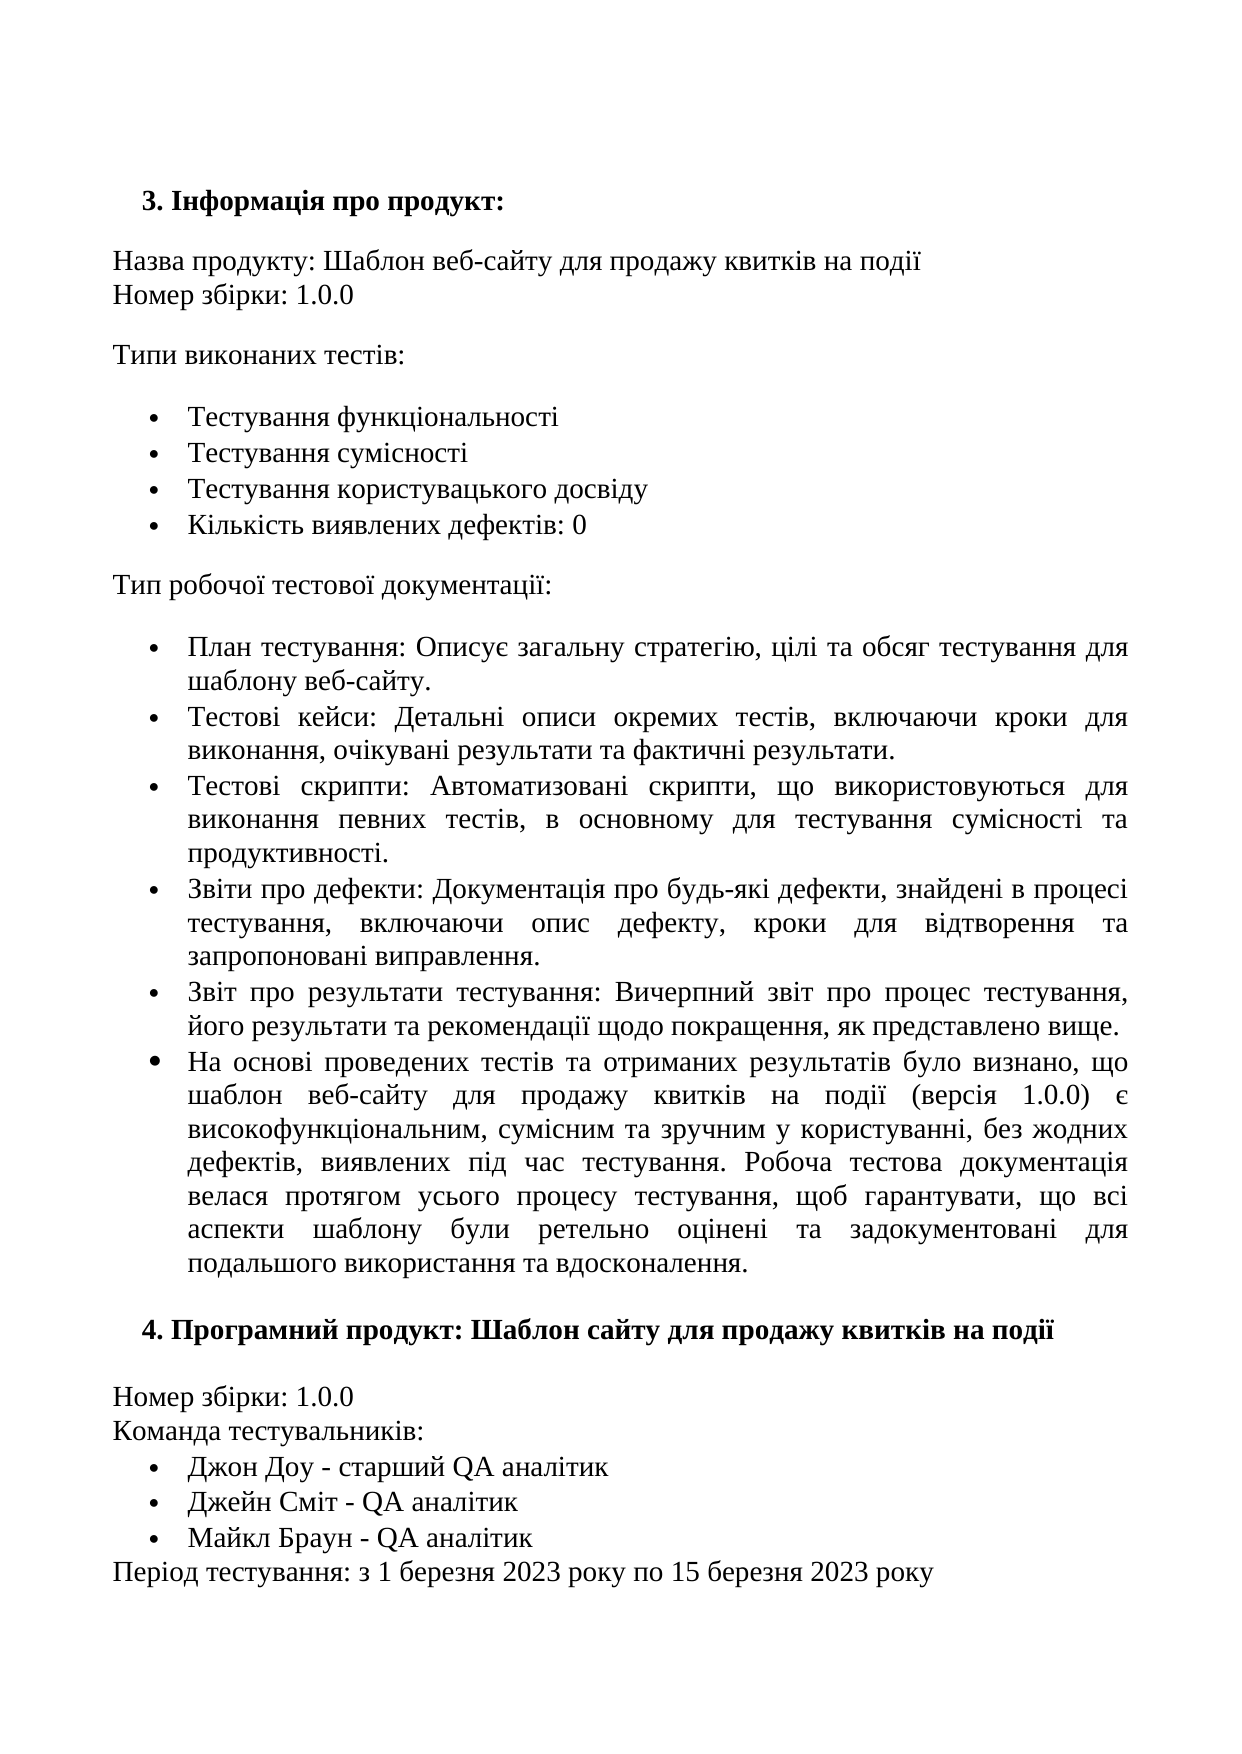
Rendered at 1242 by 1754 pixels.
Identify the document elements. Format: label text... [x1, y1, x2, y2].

list Тестові кейси: Детальні описи окремих тестів, включаючи кроки для виконання, очікувані результати та фактичні результати. [150, 699, 1129, 766]
text Назва продукту: Шаблон веб-сайту для продажу квитків на події [112, 243, 1129, 277]
text Номер збірки: 1.0.0 [112, 1379, 1129, 1413]
list Майкл Браун - QA аналітик [150, 1521, 1129, 1554]
list План тестування: Описує загальну стратегію, цілі та обсяг тестування для шаблону веб-сайту. [150, 629, 1129, 696]
list Джон Доу - старший QA аналітик [150, 1449, 1129, 1482]
text Номер збірки: 1.0.0 [112, 277, 1129, 311]
list Тестування сумісності [150, 435, 1129, 469]
text Типи виконаних тестів: [112, 337, 1129, 370]
text 4. Програмний продукт: Шаблон сайту для продажу квитків на події [112, 1312, 1129, 1346]
text Тип робочої тестової документації: [112, 567, 1129, 600]
list На основі проведених тестів та отриманих результатів було визнано, що шаблон веб-сайту для продажу квитків на події (версія 1.0.0) є високофункціональним, сумісним та зручним у користуванні, без жодних дефектів, виявлених під час тестування. Робоча тестова документація велася протягом усього процесу тестування, щоб гарантувати, що всі аспекти шаблону були ретельно оцінені та задокументовані для подальшого використання та вдосконалення. [150, 1044, 1129, 1278]
list Звіт про результати тестування: Вичерпний звіт про процес тестування, його результати та рекомендації щодо покращення, як представлено вище. [150, 974, 1129, 1041]
list Тестування користувацького досвіду [150, 471, 1129, 504]
list Звіти про дефекти: Документація про будь-які дефекти, знайдені в процесі тестування, включаючи опис дефекту, кроки для відтворення та запропоновані виправлення. [150, 871, 1129, 972]
list Тестові скрипти: Автоматизовані скрипти, що використовуються для виконання певних тестів, в основному для тестування сумісності та продуктивності. [150, 768, 1129, 869]
list Тестування функціональності [150, 399, 1129, 433]
text Команда тестувальників: [112, 1413, 1129, 1446]
list Кількість виявлених дефектів: 0 [150, 507, 1129, 541]
text 3. Інформація про продукт: [112, 183, 1129, 217]
text Період тестування: з 1 березня 2023 року по 15 березня 2023 року [112, 1554, 1129, 1588]
list Джейн Сміт - QA аналітик [150, 1484, 1129, 1518]
